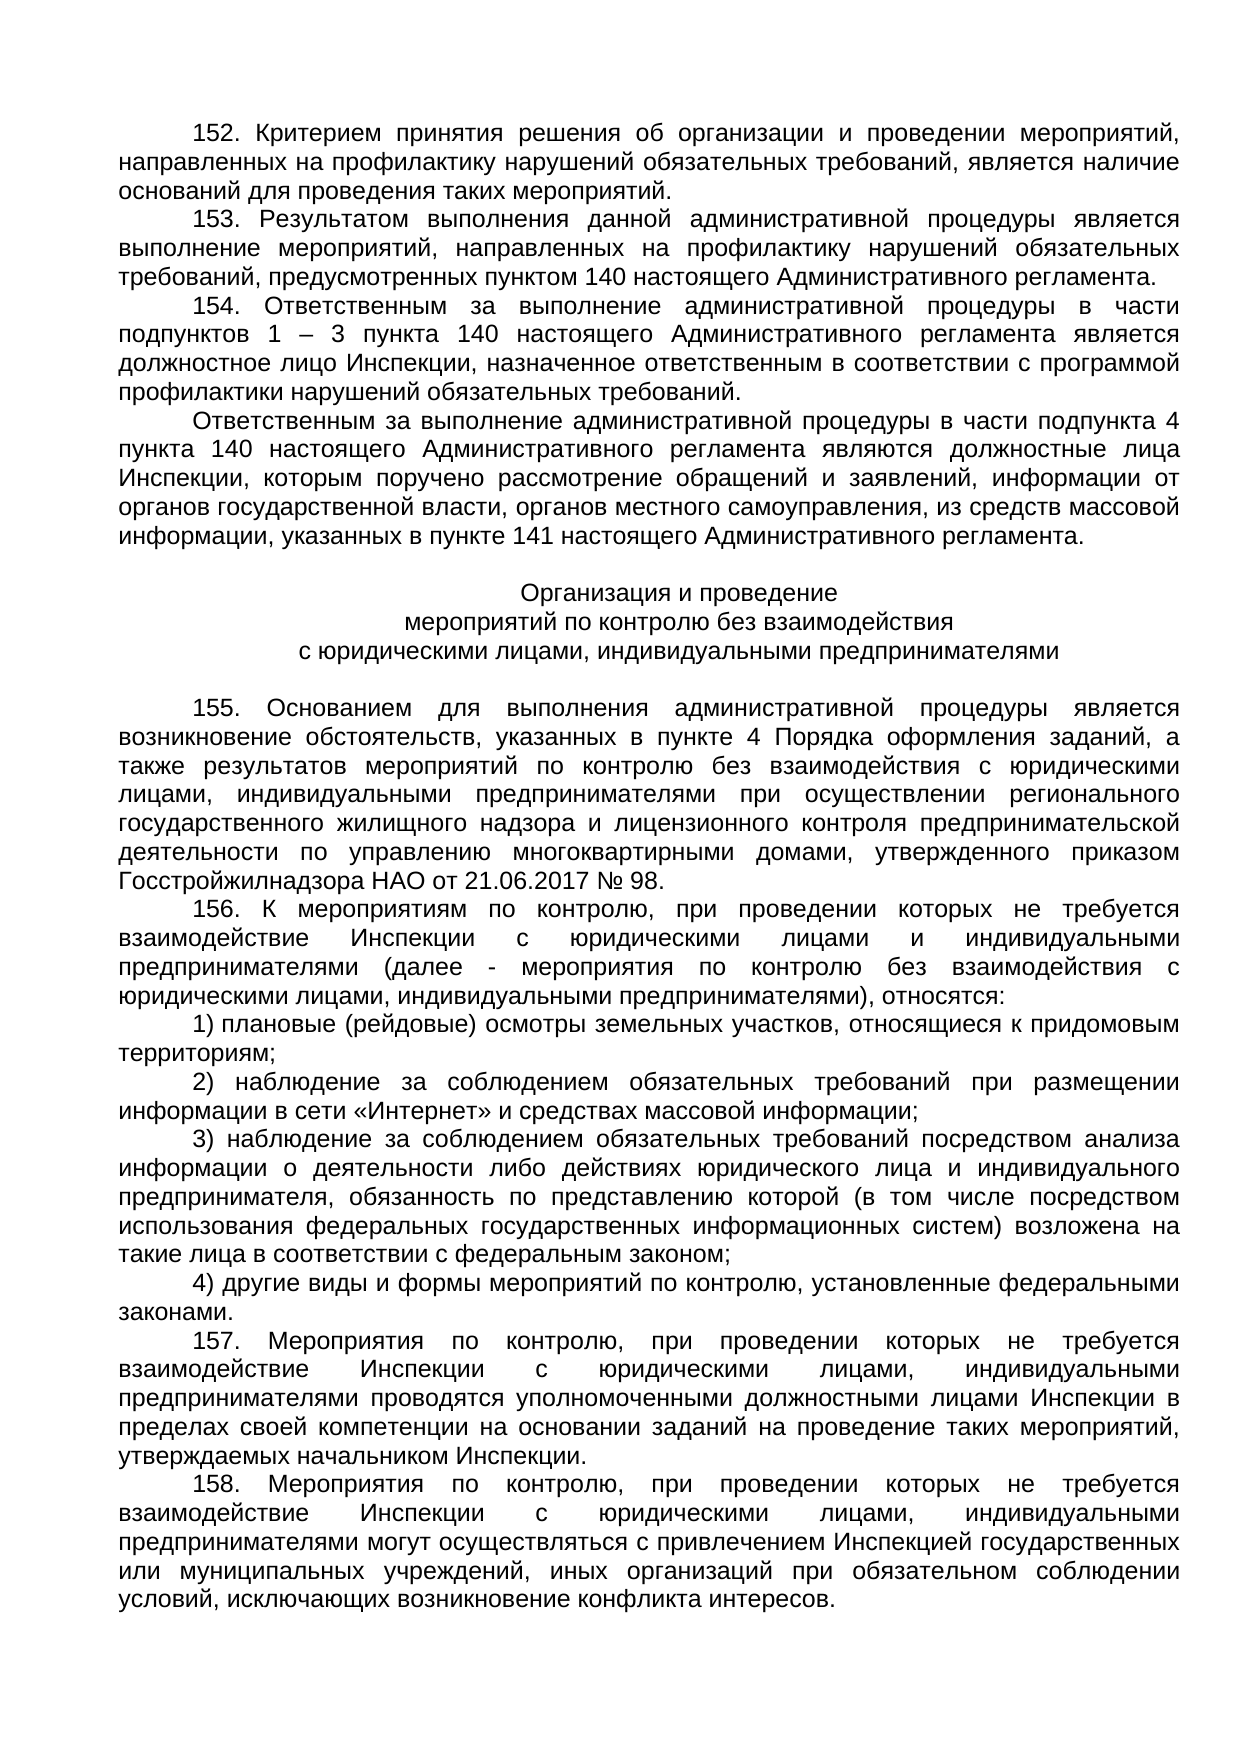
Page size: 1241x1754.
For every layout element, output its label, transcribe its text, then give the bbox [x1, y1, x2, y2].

text 158. Мероприятия по контролю, при проведении которых не требуется взаимодействие Инспекции с юридическими лицами, индивидуальными предпринимателями могут осуществляться с привлечением Инспекцией государственных или муниципальных учреждений, иных организаций при обязательном соблюдении условий, исключающих возникновение конфликта интересов. [118, 1469, 1181, 1613]
text 157. Мероприятия по контролю, при проведении которых не требуется взаимодействие Инспекции с юридическими лицами, индивидуальными предпринимателями проводятся уполномоченными должностными лицами Инспекции в пределах своей компетенции на основании заданий на проведение таких мероприятий, утверждаемых начальником Инспекции. [118, 1326, 1181, 1469]
text 4) другие виды и формы мероприятий по контролю, установленные федеральными законами. [118, 1268, 1181, 1326]
text 1) плановые (рейдовые) осмотры земельных участков, относящиеся к придомовым территориям; [118, 1009, 1181, 1067]
text 154. Ответственным за выполнение административной процедуры в части подпунктов 1 – 3 пункта 140 настоящего Административного регламента является должностное лицо Инспекции, назначенное ответственным в соответствии с программой профилактики нарушений обязательных требований. [118, 291, 1181, 406]
text 2) наблюдение за соблюдением обязательных требований при размещении информации в сети «Интернет» и средствах массовой информации; [118, 1067, 1181, 1124]
text 156. К мероприятиям по контролю, при проведении которых не требуется взаимодействие Инспекции с юридическими лицами и индивидуальными предпринимателями (далее - мероприятия по контролю без взаимодействия с юридическими лицами, индивидуальными предпринимателями), относятся: [118, 894, 1181, 1009]
text 3) наблюдение за соблюдением обязательных требований посредством анализа информации о деятельности либо действиях юридического лица и индивидуального предпринимателя, обязанность по представлению которой (в том числе посредством использования федеральных государственных информационных систем) возложена на такие лица в соответствии с федеральным законом; [118, 1124, 1181, 1268]
text 155. Основанием для выполнения административной процедуры является возникновение обстоятельств, указанных в пункте 4 Порядка оформления заданий, а также результатов мероприятий по контролю без взаимодействия с юридическими лицами, индивидуальными предпринимателями при осуществлении регионального государственного жилищного надзора и лицензионного контроля предпринимательской деятельности по управлению многоквартирными домами, утвержденного приказом Госстройжилнадзора НАО от 21.06.2017 № 98. [118, 693, 1181, 894]
text 153. Результатом выполнения данной административной процедуры является выполнение мероприятий, направленных на профилактику нарушений обязательных требований, предусмотренных пунктом 140 настоящего Административного регламента. [118, 204, 1181, 291]
text 152. Критерием принятия решения об организации и проведении мероприятий, направленных на профилактику нарушений обязательных требований, является наличие оснований для проведения таких мероприятий. [118, 118, 1181, 204]
text мероприятий по контролю без взаимодействия [118, 607, 1181, 636]
text Организация и проведение [118, 578, 1181, 607]
text с юридическими лицами, индивидуальными предпринимателями [118, 636, 1181, 664]
text Ответственным за выполнение административной процедуры в части подпункта 4 пункта 140 настоящего Административного регламента являются должностные лица Инспекции, которым поручено рассмотрение обращений и заявлений, информации от органов государственной власти, органов местного самоуправления, из средств массовой информации, указанных в пункте 141 настоящего Административного регламента. [118, 406, 1181, 549]
